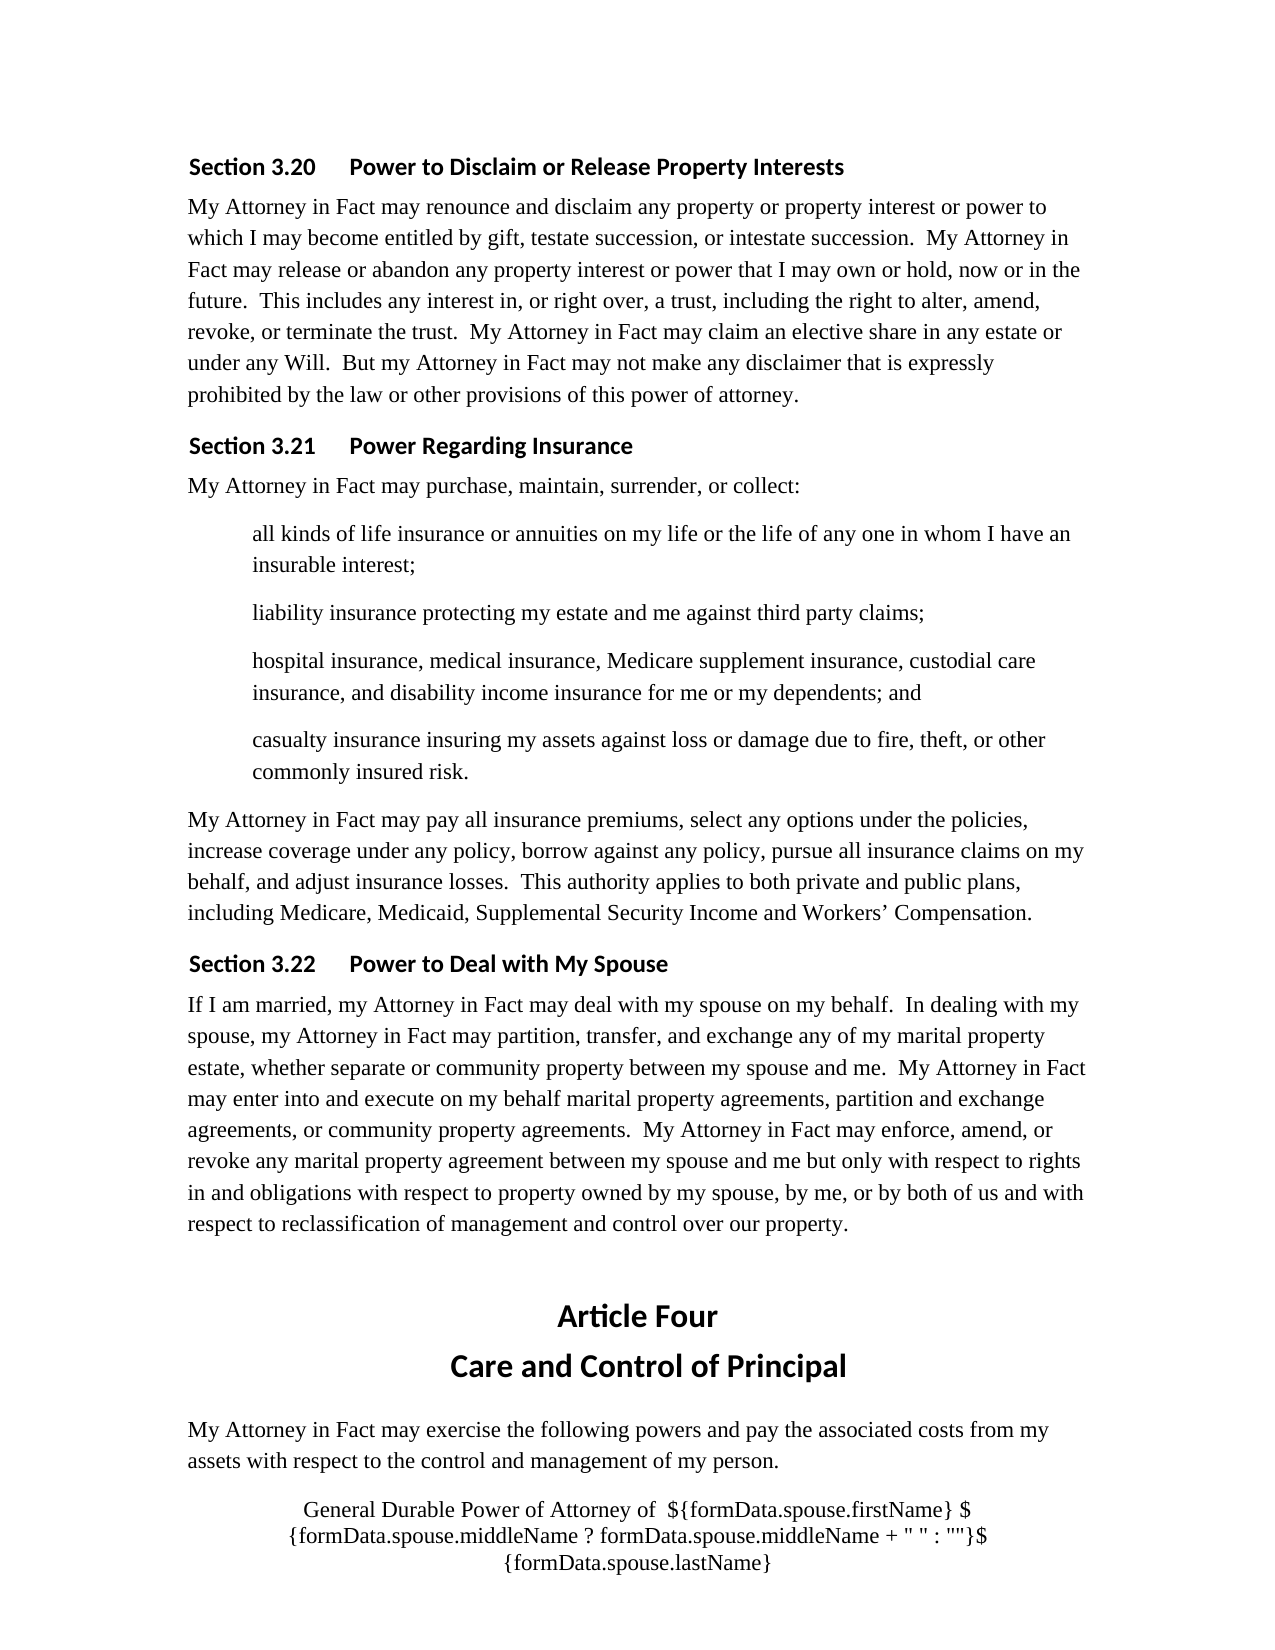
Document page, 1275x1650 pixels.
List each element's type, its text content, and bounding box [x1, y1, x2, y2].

text all kinds of life insurance or annuities on my life or the life of any one in whom I have an insurable interest; [252, 517, 1087, 579]
text My Attorney in Fact may pay all insurance premiums, select any options under the policies, increase coverage under any policy, borrow against any policy, pursue all insurance claims on my behalf, and adjust insurance losses. This authority applies to both private and public plans, including Medicare, Medicaid, Supplemental Security Income and Workers’ Compensation. [187, 802, 1087, 927]
subtitle Article Four Care and Control of Principal [187, 1287, 1087, 1387]
text My Attorney in Fact may exercise the following powers and pay the associated costs from my assets with respect to the control and management of my person. [187, 1412, 1087, 1475]
text hospital insurance, medical insurance, Medicare supplement insurance, custodial care insurance, and disability income insurance for me or my dependents; and [252, 644, 1087, 706]
subtitle Section 3.21 Power Regarding Insurance [189, 429, 1087, 460]
text casualty insurance insuring my assets against loss or damage due to fire, theft, or other commonly insured risk. [252, 723, 1087, 785]
text My Attorney in Fact may purchase, maintain, surrender, or collect: [187, 469, 1087, 500]
text liability insurance protecting my estate and me against third party claims; [252, 596, 1087, 627]
text If I am married, my Attorney in Fact may deal with my spouse on my behalf. In dealing with my spouse, my Attorney in Fact may partition, transfer, and exchange any of my marital property estate, whether separate or community property between my spouse and me. My Attorney in Fact may enter into and execute on my behalf marital property agreements, partition and exchange agreements, or community property agreements. My Attorney in Fact may enforce, amend, or revoke any marital property agreement between my spouse and me but only with respect to rights in and obligations with respect to property owned by my spouse, by me, or by both of us and with respect to reclassification of management and control over our property. [187, 987, 1087, 1237]
subtitle Section 3.20 Power to Disclaim or Release Property Interests [189, 150, 1087, 181]
subtitle Section 3.22 Power to Deal with My Spouse [189, 948, 1087, 979]
text My Attorney in Fact may renounce and disclaim any property or property interest or power to which I may become entitled by gift, testate succession, or intestate succession. My Attorney in Fact may release or abandon any property interest or power that I may own or hold, now or in the future. This includes any interest in, or right over, a trust, including the right to alter, amend, revoke, or terminate the trust. My Attorney in Fact may claim an elective share in any estate or under any Will. But my Attorney in Fact may not make any disclaimer that is expressly prohibited by the law or other provisions of this power of attorney. [187, 189, 1087, 408]
